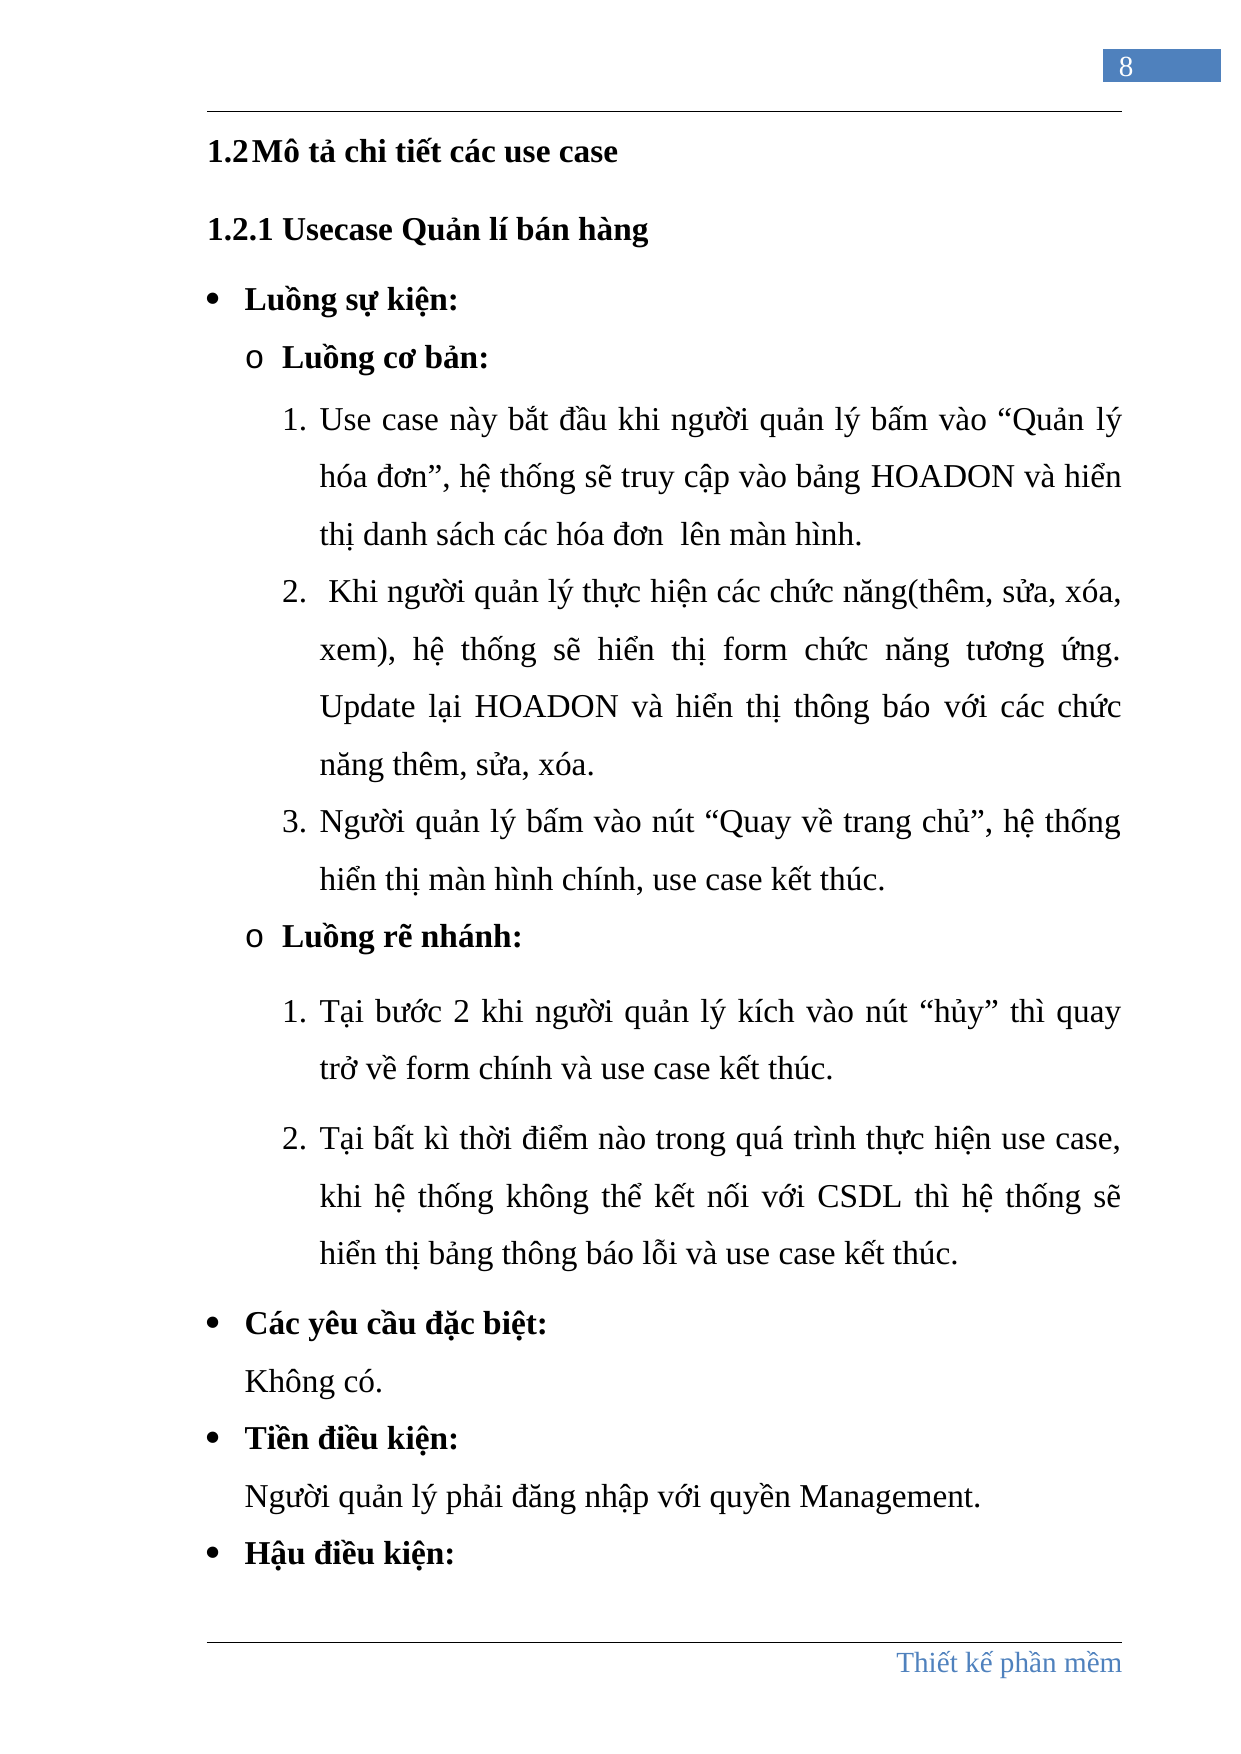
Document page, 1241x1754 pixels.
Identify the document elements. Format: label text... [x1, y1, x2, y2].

text Người quản lý phải đăng nhập với quyền Management. [244, 1476, 1122, 1514]
list Tại bước 2 khi người quản lý kích vào nút “hủy” thì quay trở về form chính và use case kết thúc. [282, 991, 1122, 1087]
subtitle Usecase Quản lí bán hàng [207, 209, 1122, 248]
list Các yêu cầu đặc biệt: [207, 1303, 1122, 1342]
list Luồng sự kiện: [207, 279, 1122, 318]
list Hậu điều kiện: [207, 1533, 1122, 1572]
list Khi người quản lý thực hiện các chức năng(thêm, sửa, xóa, xem), hệ thống sẽ hiển thị form chức năng tương ứng. Update lại HOADON và hiển thị thông báo với các chức năng thêm, sửa, xóa. [282, 571, 1122, 782]
list Use case này bắt đầu khi người quản lý bấm vào “Quản lý hóa đơn”, hệ thống sẽ truy cập vào bảng HOADON và hiển thị danh sách các hóa đơn lên màn hình. [282, 399, 1122, 552]
subtitle Mô tả chi tiết các use case [207, 131, 1122, 169]
list Tiền điều kiện: [207, 1418, 1122, 1457]
list Luồng rẽ nhánh: [244, 916, 1122, 958]
list Luồng cơ bản: [244, 337, 1122, 378]
list Tại bất kì thời điểm nào trong quá trình thực hiện use case, khi hệ thống không thể kết nối với CSDL thì hệ thống sẽ hiển thị bảng thông báo lỗi và use case kết thúc. [282, 1118, 1122, 1272]
list Người quản lý bấm vào nút “Quay về trang chủ”, hệ thống hiển thị màn hình chính, use case kết thúc. [282, 801, 1122, 897]
text Không có. [244, 1361, 1122, 1399]
